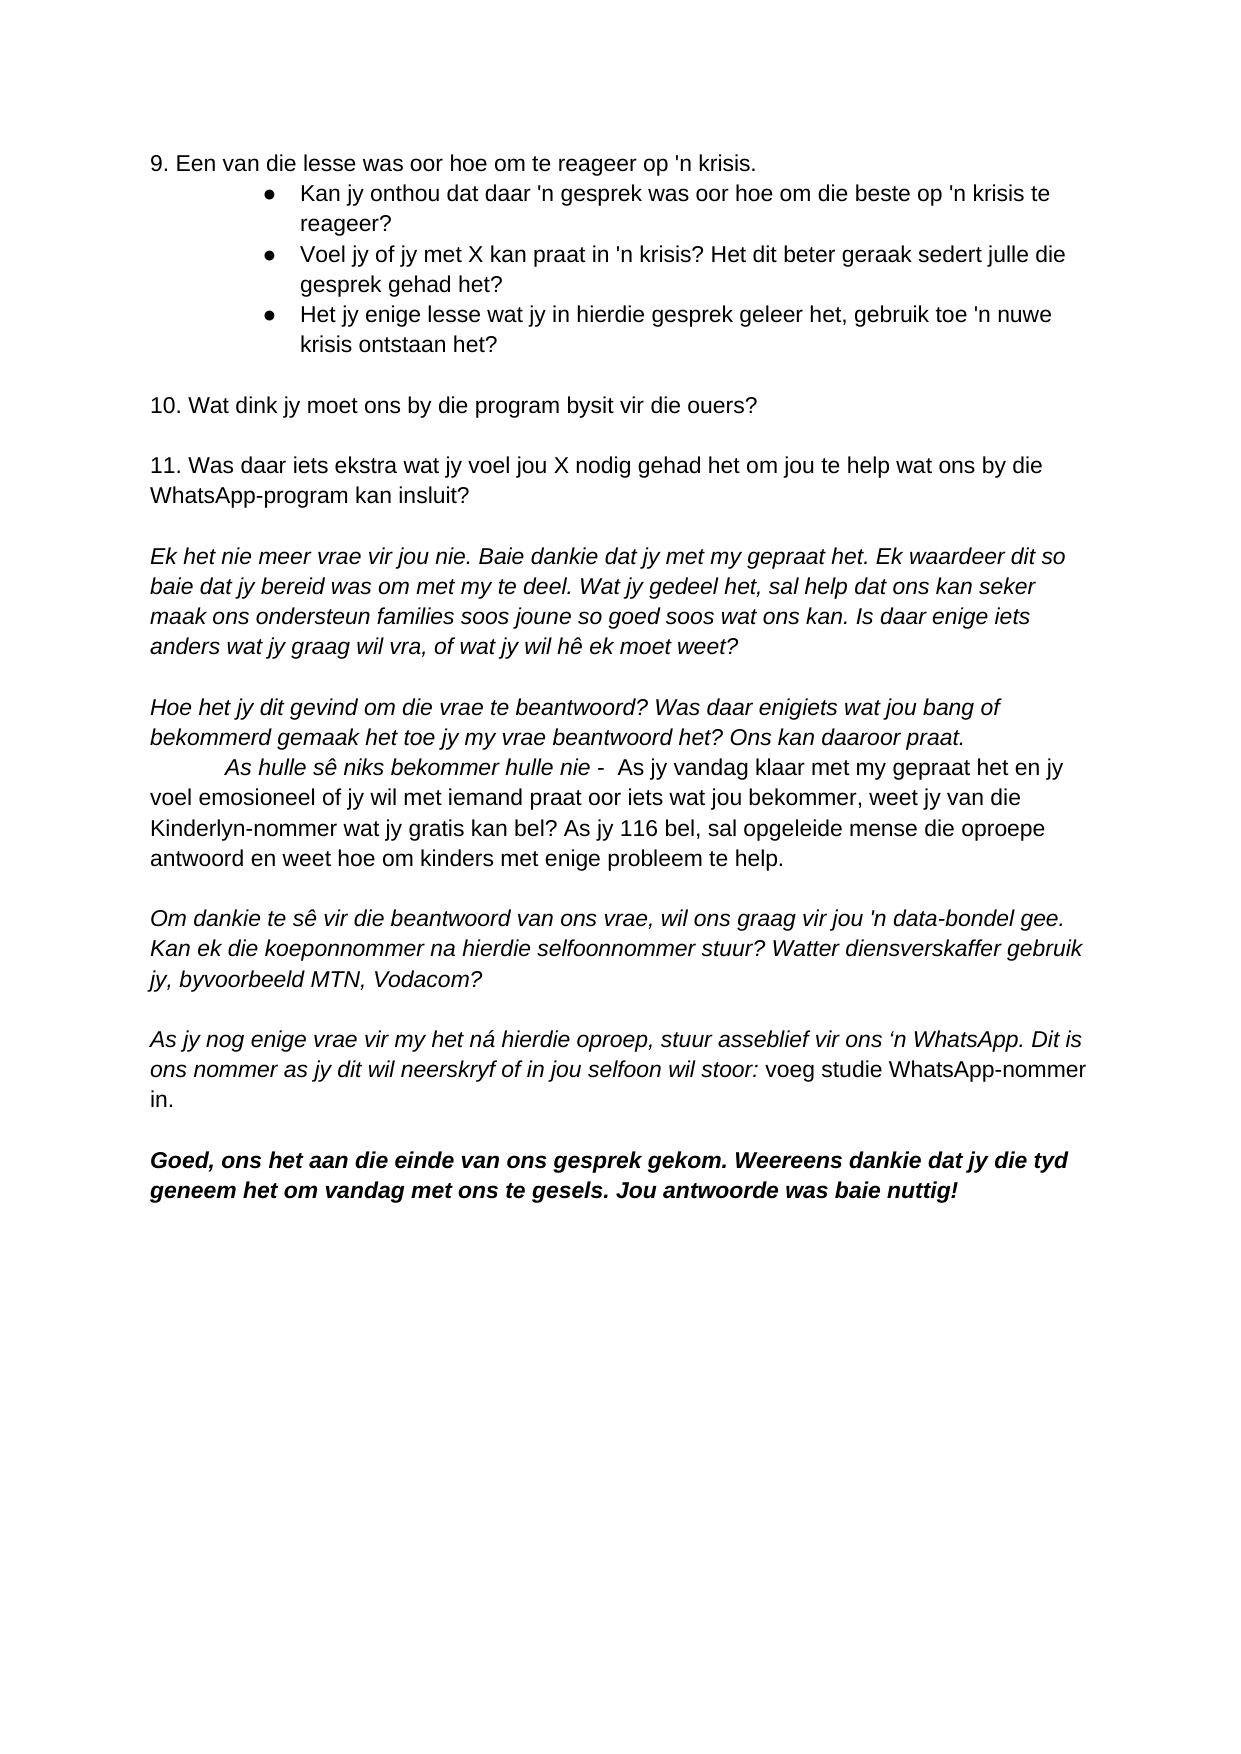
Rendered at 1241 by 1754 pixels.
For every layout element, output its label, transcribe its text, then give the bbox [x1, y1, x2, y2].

text As jy nog enige vrae vir my het ná hierdie oproep, stuur asseblief vir ons ‘n WhatsApp. Dit is ons nommer as jy dit wil neerskryf of in jou selfoon wil stoor: voeg studie WhatsApp-nommer in. [150, 1026, 1090, 1113]
text 10. Wat dink jy moet ons by die program bysit vir die ouers? [150, 392, 1090, 418]
text 9. Een van die lesse was oor hoe om te reageer op 'n krisis. [150, 150, 1090, 176]
text Goed, ons het aan die einde van ons gesprek gekom. Weereens dankie dat jy die tyd geneem het om vandag met ons te gesels. Jou antwoorde was baie nuttig! [150, 1147, 1090, 1203]
text Hoe het jy dit gevind om die vrae te beantwoord? Was daar enigiets wat jou bang of bekommerd gemaak het toe jy my vrae beantwoord het? Ons kan daaroor praat. [150, 694, 1090, 750]
text Ek het nie meer vrae vir jou nie. Baie dankie dat jy met my gepraat het. Ek waardeer dit so baie dat jy bereid was om met my te deel. Wat jy gedeel het, sal help dat ons kan seker maak ons ondersteun families soos joune so goed soos wat ons kan. Is daar enige iets anders wat jy graag wil vra, of wat jy wil hê ek moet weet? [150, 543, 1090, 660]
list Kan jy onthou dat daar 'n gesprek was oor hoe om die beste op 'n krisis te reageer? [262, 180, 1090, 237]
text Om dankie te sê vir die beantwoord van ons vrae, wil ons graag vir jou 'n data-bondel gee. Kan ek die koeponnommer na hierdie selfoonnommer stuur? Watter diensverskaffer gebruik jy, byvoorbeeld MTN, Vodacom? [150, 905, 1090, 992]
list Voel jy of jy met X kan praat in 'n krisis? Het dit beter geraak sedert julle die gesprek gehad het? [262, 241, 1090, 297]
text 11. Was daar iets ekstra wat jy voel jou X nodig gehad het om jou te help wat ons by die WhatsApp-program kan insluit? [150, 452, 1090, 509]
text As hulle sê niks bekommer hulle nie - As jy vandag klaar met my gepraat het en jy voel emosioneel of jy wil met iemand praat oor iets wat jou bekommer, weet jy van die Kinderlyn-nommer wat jy gratis kan bel? As jy 116 bel, sal opgeleide mense die oproepe antwoord en weet hoe om kinders met enige probleem te help. [150, 754, 1090, 871]
list Het jy enige lesse wat jy in hierdie gesprek geleer het, gebruik toe 'n nuwe krisis ontstaan het? [262, 301, 1090, 358]
